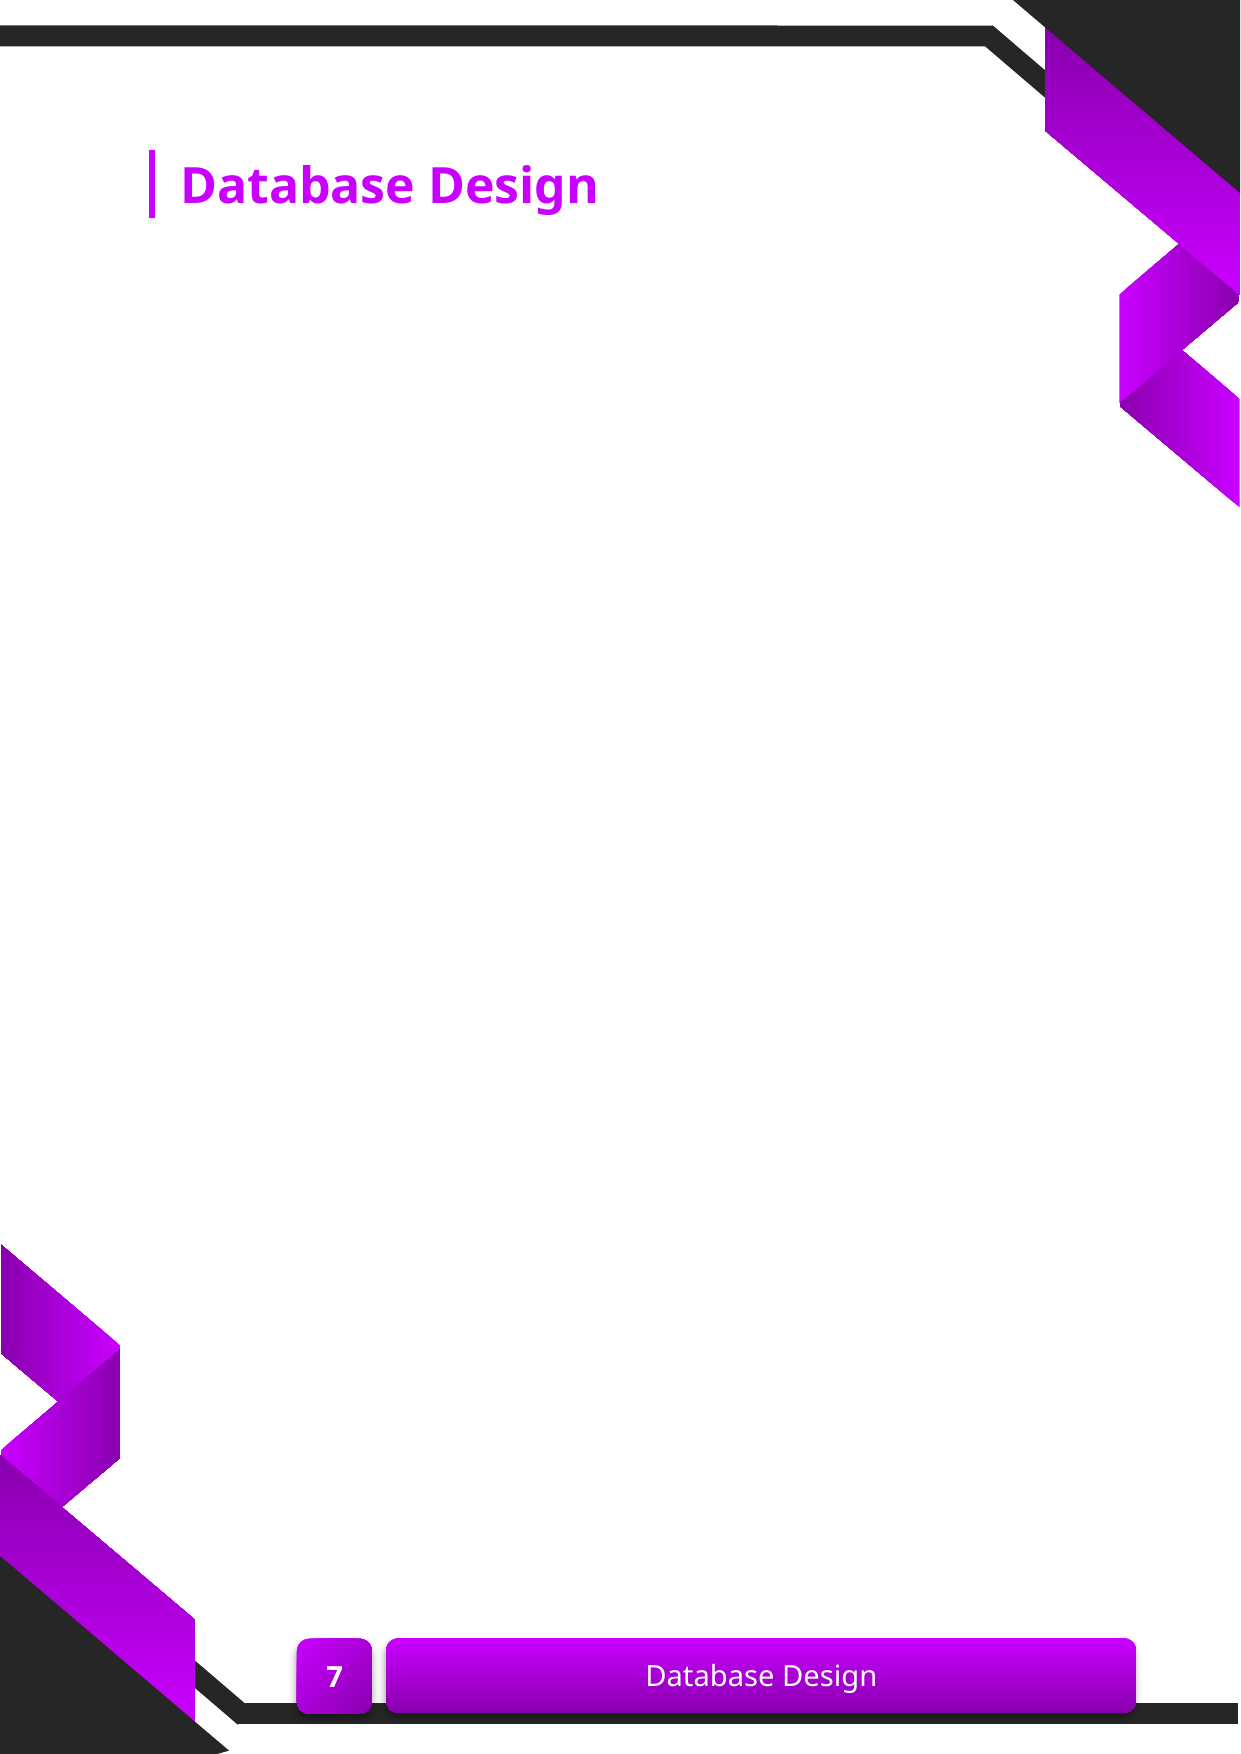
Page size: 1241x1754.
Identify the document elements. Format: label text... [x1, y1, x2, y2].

subtitle Database Design [155, 150, 1090, 218]
